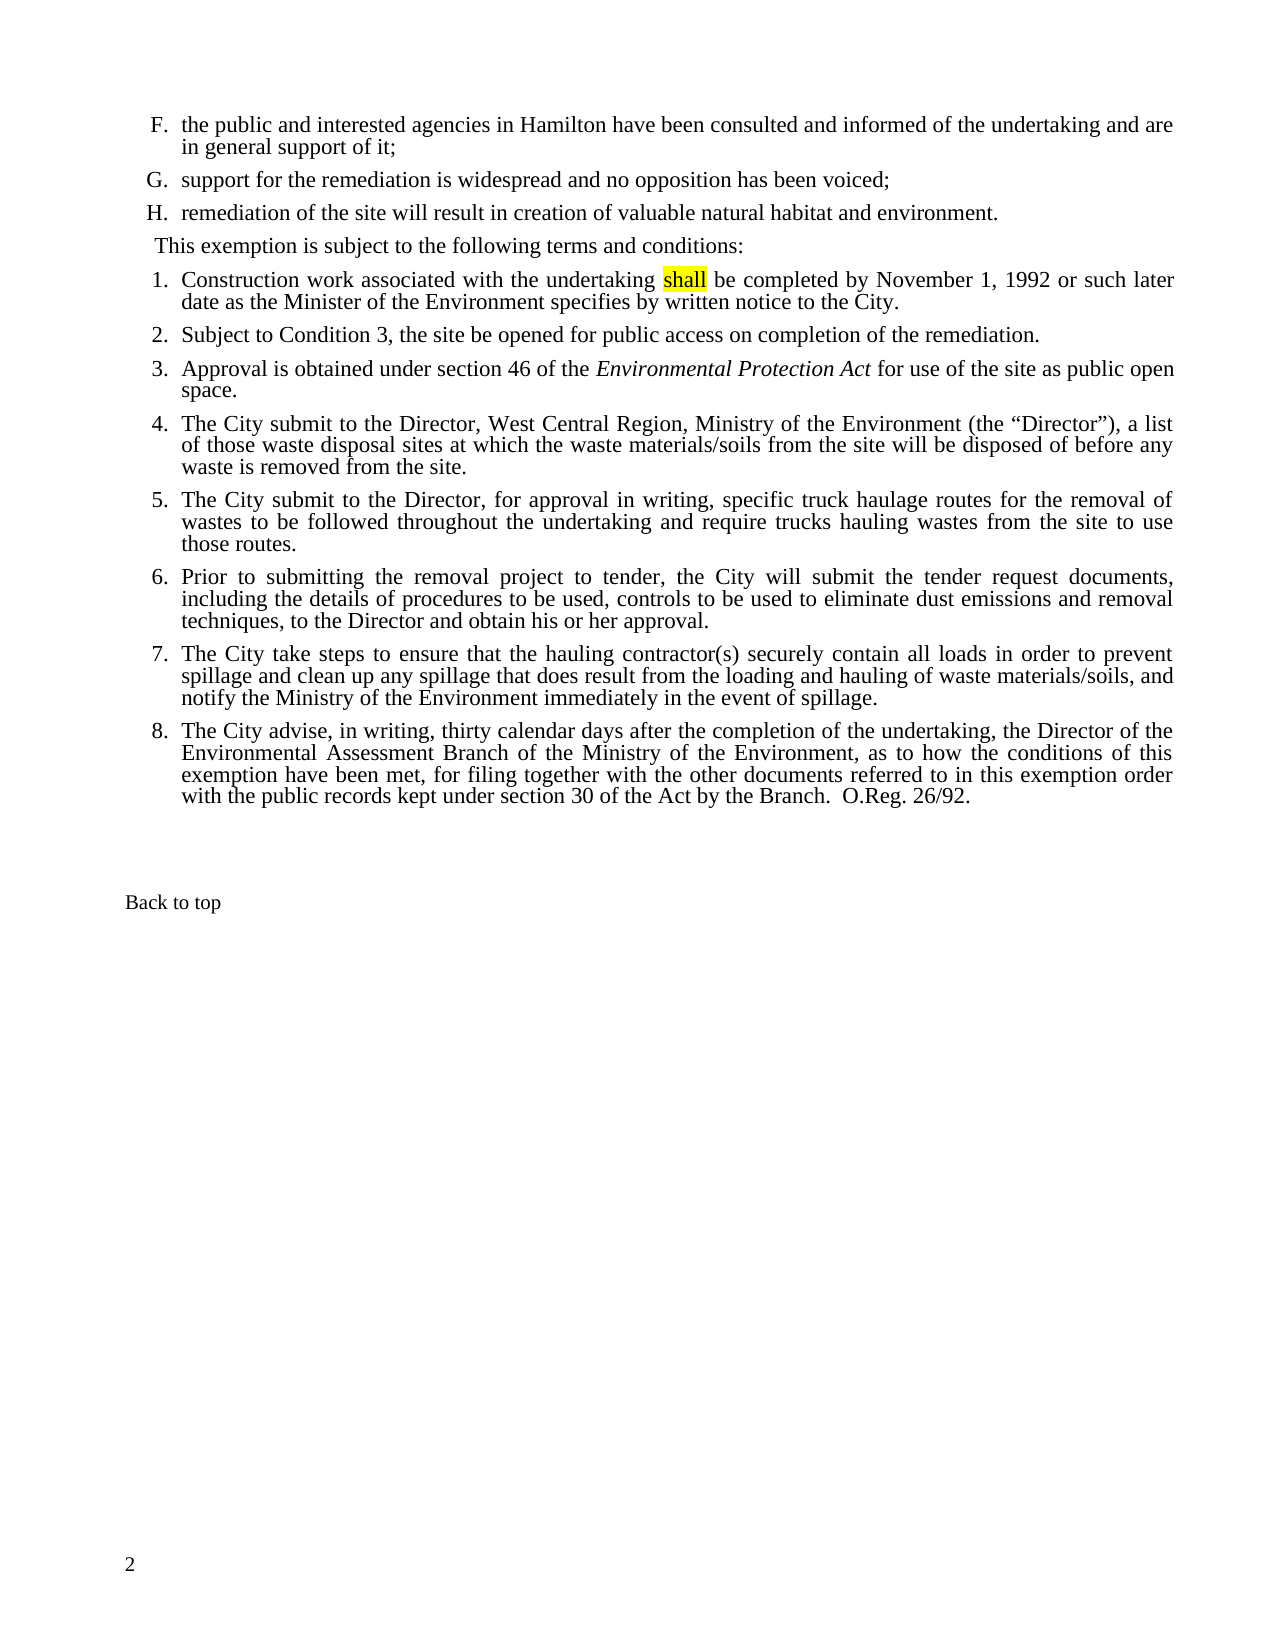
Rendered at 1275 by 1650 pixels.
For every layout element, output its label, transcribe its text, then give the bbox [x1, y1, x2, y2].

text 3. Approval is obtained under section 46 of the Environmental Protection Act for use of the site as public open space. [125, 358, 1175, 402]
text 1. Construction work associated with the undertaking shall be completed by November 1, 1992 or such later date as the Minister of the Environment specifies by written notice to the City. [125, 270, 1175, 314]
text 6. Prior to submitting the removal project to tender, the City will submit the tender request documents, including the details of procedures to be used, controls to be used to eliminate dust emissions and removal techniques, to the Director and obtain his or her approval. [125, 567, 1175, 633]
text 4. The City submit to the Director, West Central Region, Ministry of the Environment (the “Director”), a list of those waste disposal sites at which the waste materials/soils from the site will be disposed of before any waste is removed from the site. [125, 414, 1175, 479]
text 5. The City submit to the Director, for approval in writing, specific truck haulage routes for the removal of wastes to be followed throughout the undertaking and require trucks hauling wastes from the site to use those routes. [125, 491, 1175, 556]
text Back to top [125, 890, 1175, 914]
text This exemption is subject to the following terms and conditions: [125, 235, 1175, 258]
text H. remediation of the site will result in creation of valuable natural habitat and environment. [125, 203, 1175, 225]
text 2. Subject to Condition 3, the site be opened for public access on completion of the remediation. [125, 325, 1175, 347]
text F. the public and interested agencies in Hamilton have been consulted and informed of the undertaking and are in general support of it; [125, 115, 1175, 158]
text 7. The City take steps to ensure that the hauling contractor(s) securely contain all loads in order to prevent spillage and clean up any spillage that does result from the loading and hauling of waste materials/soils, and notify the Ministry of the Environment immediately in the event of spillage. [125, 644, 1175, 709]
text G. support for the remediation is widespread and no opposition has been voiced; [125, 170, 1175, 192]
text 8. The City advise, in writing, thirty calendar days after the completion of the undertaking, the Director of the Environmental Assessment Branch of the Ministry of the Environment, as to how the conditions of this exemption have been met, for filing together with the other documents referred to in this exemption order with the public records kept under section 30 of the Act by the Branch. O.Reg. 26/92. [125, 721, 1175, 808]
